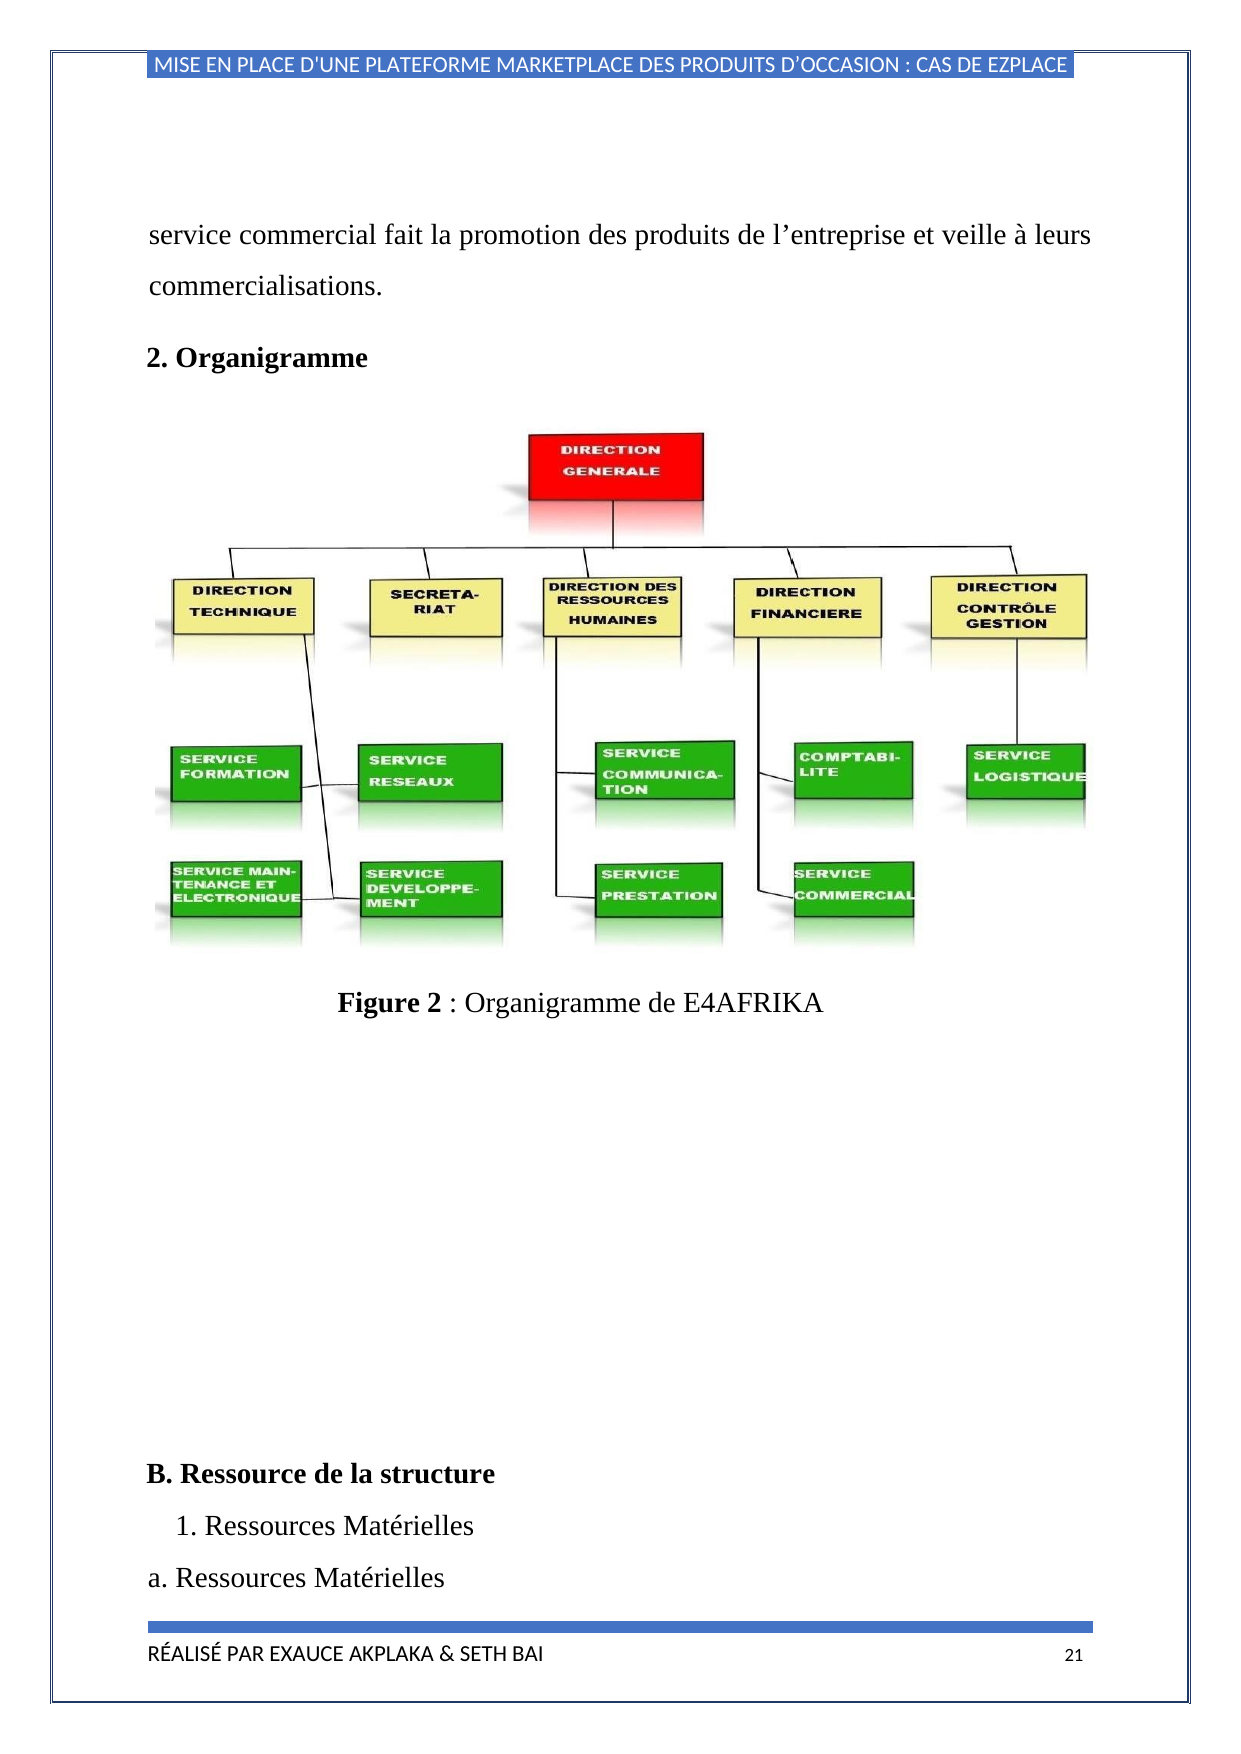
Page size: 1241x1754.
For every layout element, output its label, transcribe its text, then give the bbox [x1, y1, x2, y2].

text a. Ressources Matérielles [148, 1561, 1203, 1594]
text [148, 217, 1093, 302]
text Figure 2 : Organigramme de E4AFRIKA [148, 985, 1203, 1019]
text B. Ressource de la structure [146, 1456, 526, 1489]
text 2. Organigramme [146, 340, 1203, 373]
text 1. Ressources Matérielles [146, 1508, 526, 1542]
picture [155, 392, 1100, 973]
